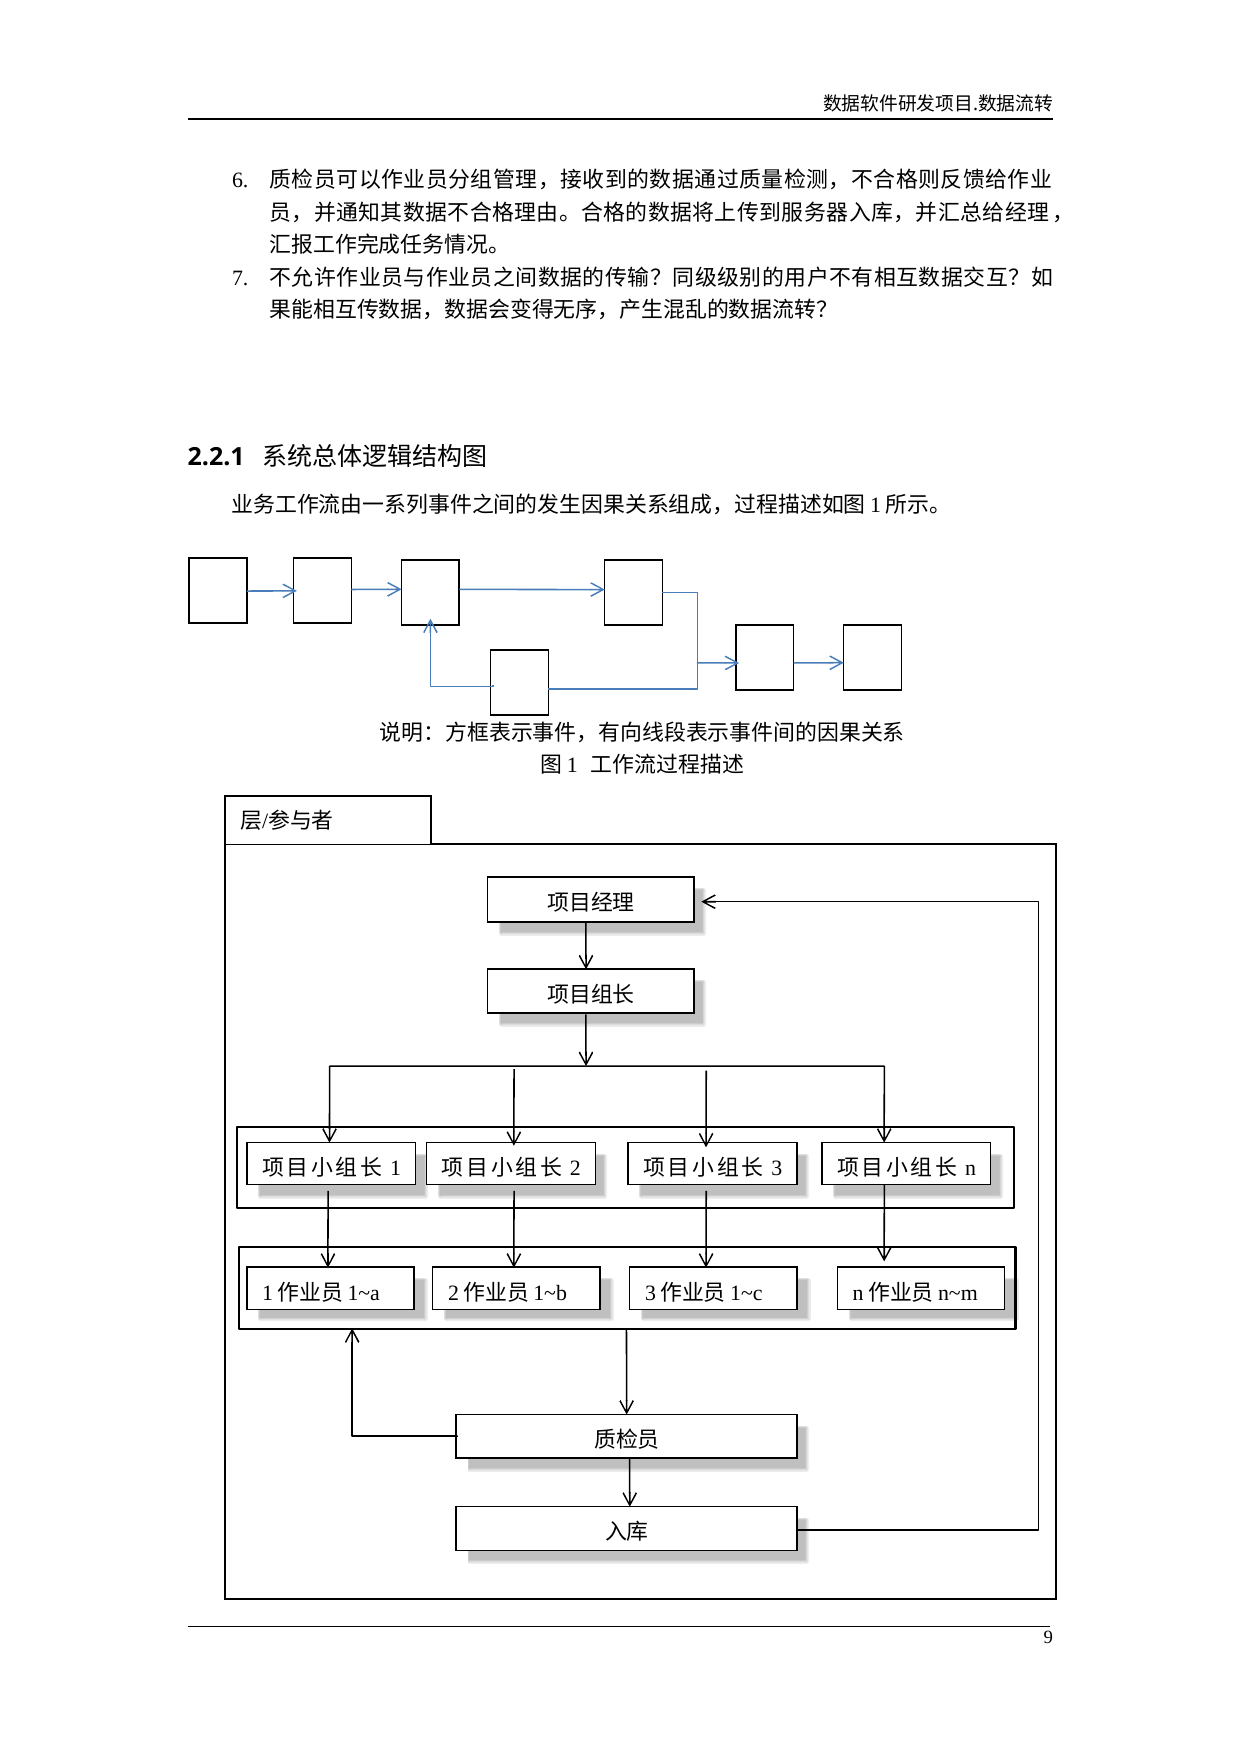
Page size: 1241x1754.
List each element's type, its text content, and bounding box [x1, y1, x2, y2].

subtitle 系统总体逻辑结构图 [187, 422, 1053, 487]
text 说明：方框表示事件，有向线段表示事件间的因果关系 [187, 714, 1053, 747]
list 质检员可以作业员分组管理，接收到的数据通过质量检测，不合格则反馈给作业员，并通知其数据不合格理由。合格的数据将上传到服务器入库，并汇总给经理，汇报工作完成任务情况。 [232, 162, 1053, 259]
text 图1 工作流过程描述 [187, 747, 1053, 779]
text 业务工作流由一系列事件之间的发生因果关系组成，过程描述如图1所示。 [187, 487, 1053, 519]
list 不允许作业员与作业员之间数据的传输？同级级别的用户不有相互数据交互？如果能相互传数据，数据会变得无序，产生混乱的数据流转？ [232, 259, 1053, 324]
